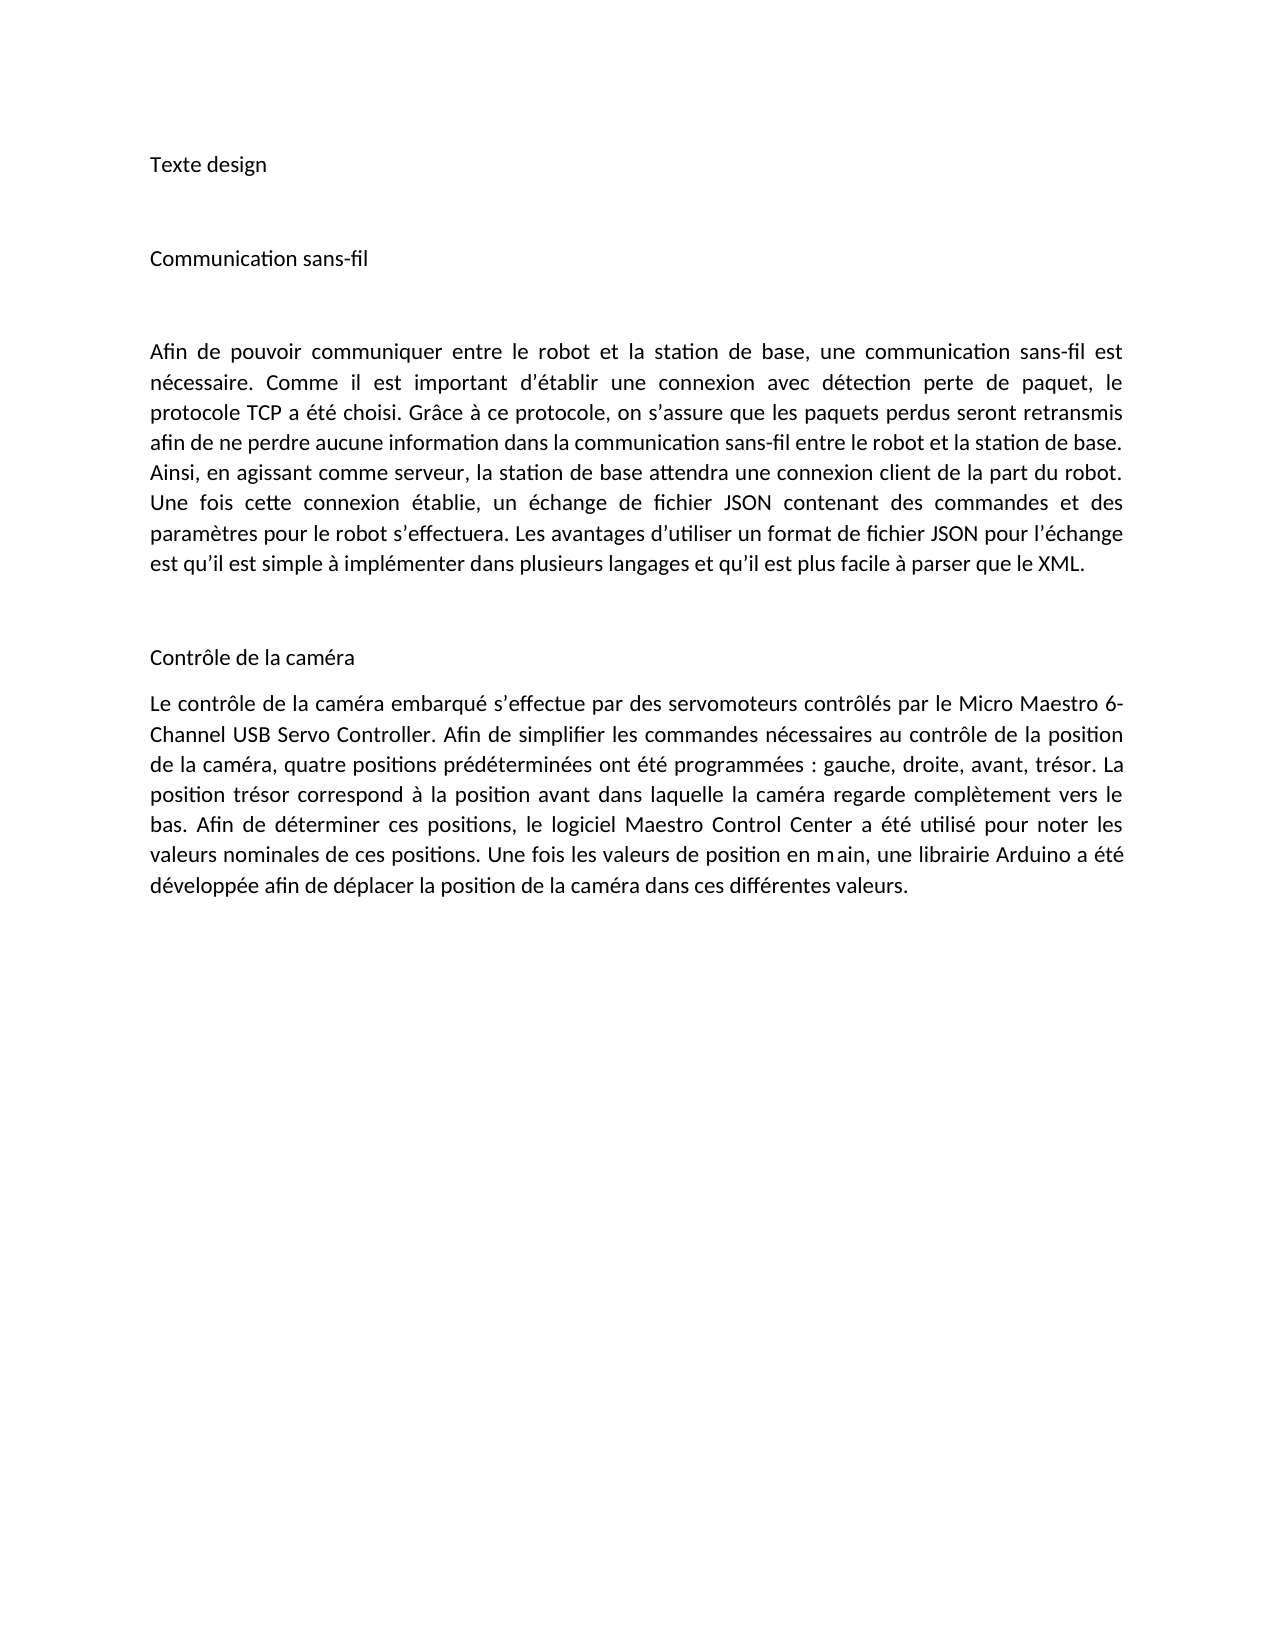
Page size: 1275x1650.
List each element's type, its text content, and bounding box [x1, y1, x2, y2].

text Le contrôle de la caméra embarqué s’effectue par des servomoteurs contrôlés par le Micro Maestro 6-Channel USB Servo Controller. Afin de simplifier les commandes nécessaires au contrôle de la position de la caméra, quatre positions prédéterminées ont été programmées : gauche, droite, avant, trésor. La position trésor correspond à la position avant dans laquelle la caméra regarde complètement vers le bas. Afin de déterminer ces positions, le logiciel Maestro Control Center a été utilisé pour noter les valeurs nominales de ces positions. Une fois les valeurs de position en main, une librairie Arduino a été développée afin de déplacer la position de la caméra dans ces différentes valeurs. [150, 689, 1125, 899]
text Communication sans-fil [150, 244, 1125, 272]
text Contrôle de la caméra [150, 643, 1125, 671]
text Texte design [150, 150, 1125, 178]
text Afin de pouvoir communiquer entre le robot et la station de base, une communication sans-fil est nécessaire. Comme il est important d’établir une connexion avec détection perte de paquet, le protocole TCP a été choisi. Grâce à ce protocole, on s’assure que les paquets perdus seront retransmis afin de ne perdre aucune information dans la communication sans-fil entre le robot et la station de base. Ainsi, en agissant comme serveur, la station de base attendra une connexion client de la part du robot. Une fois cette connexion établie, un échange de fichier JSON contenant des commandes et des paramètres pour le robot s’effectuera. Les avantages d’utiliser un format de fichier JSON pour l’échange est qu’il est simple à implémenter dans plusieurs langages et qu’il est plus facile à parser que le XML. [150, 337, 1125, 577]
